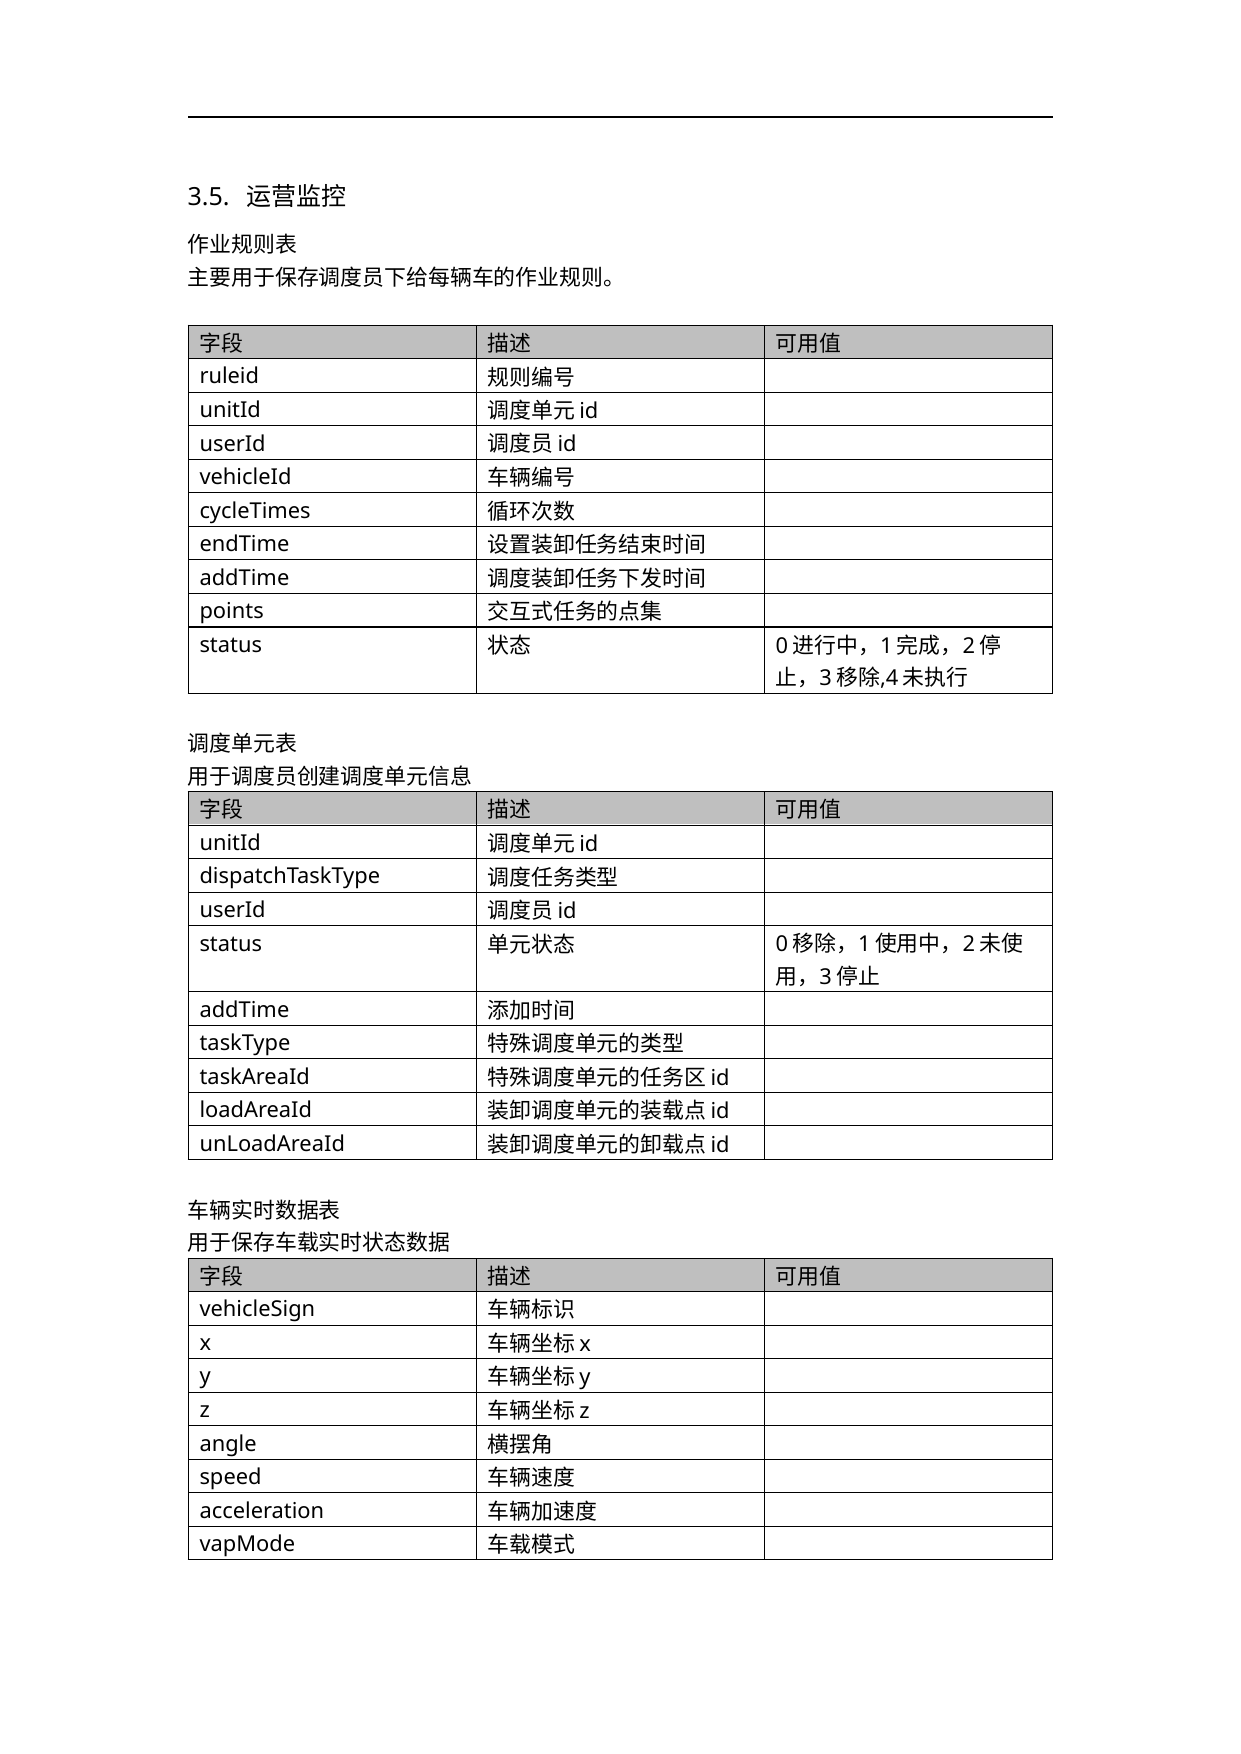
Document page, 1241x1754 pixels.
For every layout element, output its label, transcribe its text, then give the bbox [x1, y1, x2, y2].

table_cell 循环次数 [477, 493, 764, 526]
table_cell 车辆标识 [477, 1292, 764, 1324]
table_cell 特殊调度单元的任务区id [477, 1059, 764, 1092]
table_cell [765, 1359, 1052, 1392]
table_cell vehicleSign [189, 1292, 476, 1324]
table_cell 规则编号 [477, 359, 764, 392]
table_cell status [189, 926, 476, 991]
table_cell angle [189, 1426, 476, 1459]
table_cell x [189, 1326, 476, 1358]
table_header 可用值 [765, 1259, 1052, 1291]
table_cell acceleration [189, 1493, 476, 1526]
table_cell status [189, 628, 476, 692]
text 调度单元表 [187, 726, 1053, 758]
table_cell 交互式任务的点集 [477, 594, 764, 626]
table_header 描述 [477, 792, 764, 824]
table_header 可用值 [765, 326, 1052, 358]
table_cell [765, 460, 1052, 492]
table_cell [765, 393, 1052, 425]
table_header 字段 [189, 1259, 476, 1291]
table_cell [765, 1093, 1052, 1125]
table_cell addTime [189, 560, 476, 593]
table_cell 装卸调度单元的装载点id [477, 1093, 764, 1125]
table_cell 0移除，1使用中，2未使用，3停止 [765, 926, 1052, 991]
table_cell 调度员id [477, 426, 764, 459]
table_cell dispatchTaskType [189, 859, 476, 892]
table_cell 单元状态 [477, 926, 764, 991]
table_cell 调度装卸任务下发时间 [477, 560, 764, 593]
table_cell 车辆坐标y [477, 1359, 764, 1392]
table_cell points [189, 594, 476, 626]
table_cell 设置装卸任务结束时间 [477, 527, 764, 559]
text 用于保存车载实时状态数据 [187, 1225, 1053, 1257]
table_cell 状态 [477, 628, 764, 692]
table_cell [765, 1326, 1052, 1358]
table_cell [765, 1460, 1052, 1492]
table_cell 车辆坐标z [477, 1393, 764, 1425]
table_cell 车辆坐标x [477, 1326, 764, 1358]
table_cell vehicleId [189, 460, 476, 492]
table_cell [765, 527, 1052, 559]
table_cell taskType [189, 1026, 476, 1058]
table_cell 车载模式 [477, 1527, 764, 1559]
table_header 描述 [477, 326, 764, 358]
table_cell unitId [189, 826, 476, 858]
table_cell vapMode [189, 1527, 476, 1559]
table_header 可用值 [765, 792, 1052, 824]
text 车辆实时数据表 [187, 1192, 1053, 1225]
table_cell [765, 1126, 1052, 1159]
table_cell addTime [189, 992, 476, 1025]
table_cell speed [189, 1460, 476, 1492]
table_header 字段 [189, 326, 476, 358]
table_cell [765, 1393, 1052, 1425]
table_cell [765, 594, 1052, 626]
table_cell 装卸调度单元的卸载点id [477, 1126, 764, 1159]
table_cell 添加时间 [477, 992, 764, 1025]
table_cell endTime [189, 527, 476, 559]
table_header 描述 [477, 1259, 764, 1291]
table_cell [765, 893, 1052, 925]
table_cell [765, 1026, 1052, 1058]
table_cell z [189, 1393, 476, 1425]
table_cell 车辆编号 [477, 460, 764, 492]
table_cell [765, 1493, 1052, 1526]
table_cell [765, 426, 1052, 459]
subtitle 运营监控 [187, 162, 1053, 227]
table_cell [765, 859, 1052, 892]
table_cell 调度单元id [477, 826, 764, 858]
table_cell 调度任务类型 [477, 859, 764, 892]
table_cell 横摆角 [477, 1426, 764, 1459]
table_cell taskAreaId [189, 1059, 476, 1092]
table_cell y [189, 1359, 476, 1392]
table_cell [765, 560, 1052, 593]
table_cell [765, 1292, 1052, 1324]
table_cell 车辆加速度 [477, 1493, 764, 1526]
table_cell loadAreaId [189, 1093, 476, 1125]
table_cell ruleid [189, 359, 476, 392]
table_cell 调度员id [477, 893, 764, 925]
table_cell 车辆速度 [477, 1460, 764, 1492]
table_cell [765, 493, 1052, 526]
text 作业规则表 [187, 227, 1053, 259]
table_cell [765, 1059, 1052, 1092]
text 用于调度员创建调度单元信息 [187, 758, 1053, 791]
table_header 字段 [189, 792, 476, 824]
table_cell cycleTimes [189, 493, 476, 526]
table_cell [765, 826, 1052, 858]
table_cell 0进行中，1完成，2停止，3移除,4未执行 [765, 628, 1052, 692]
table_cell unLoadAreaId [189, 1126, 476, 1159]
table_cell [765, 992, 1052, 1025]
table_cell 特殊调度单元的类型 [477, 1026, 764, 1058]
table_cell [765, 359, 1052, 392]
table_cell [765, 1527, 1052, 1559]
text 主要用于保存调度员下给每辆车的作业规则。 [187, 259, 1053, 292]
table_cell userId [189, 893, 476, 925]
table_cell [765, 1426, 1052, 1459]
table_cell userId [189, 426, 476, 459]
